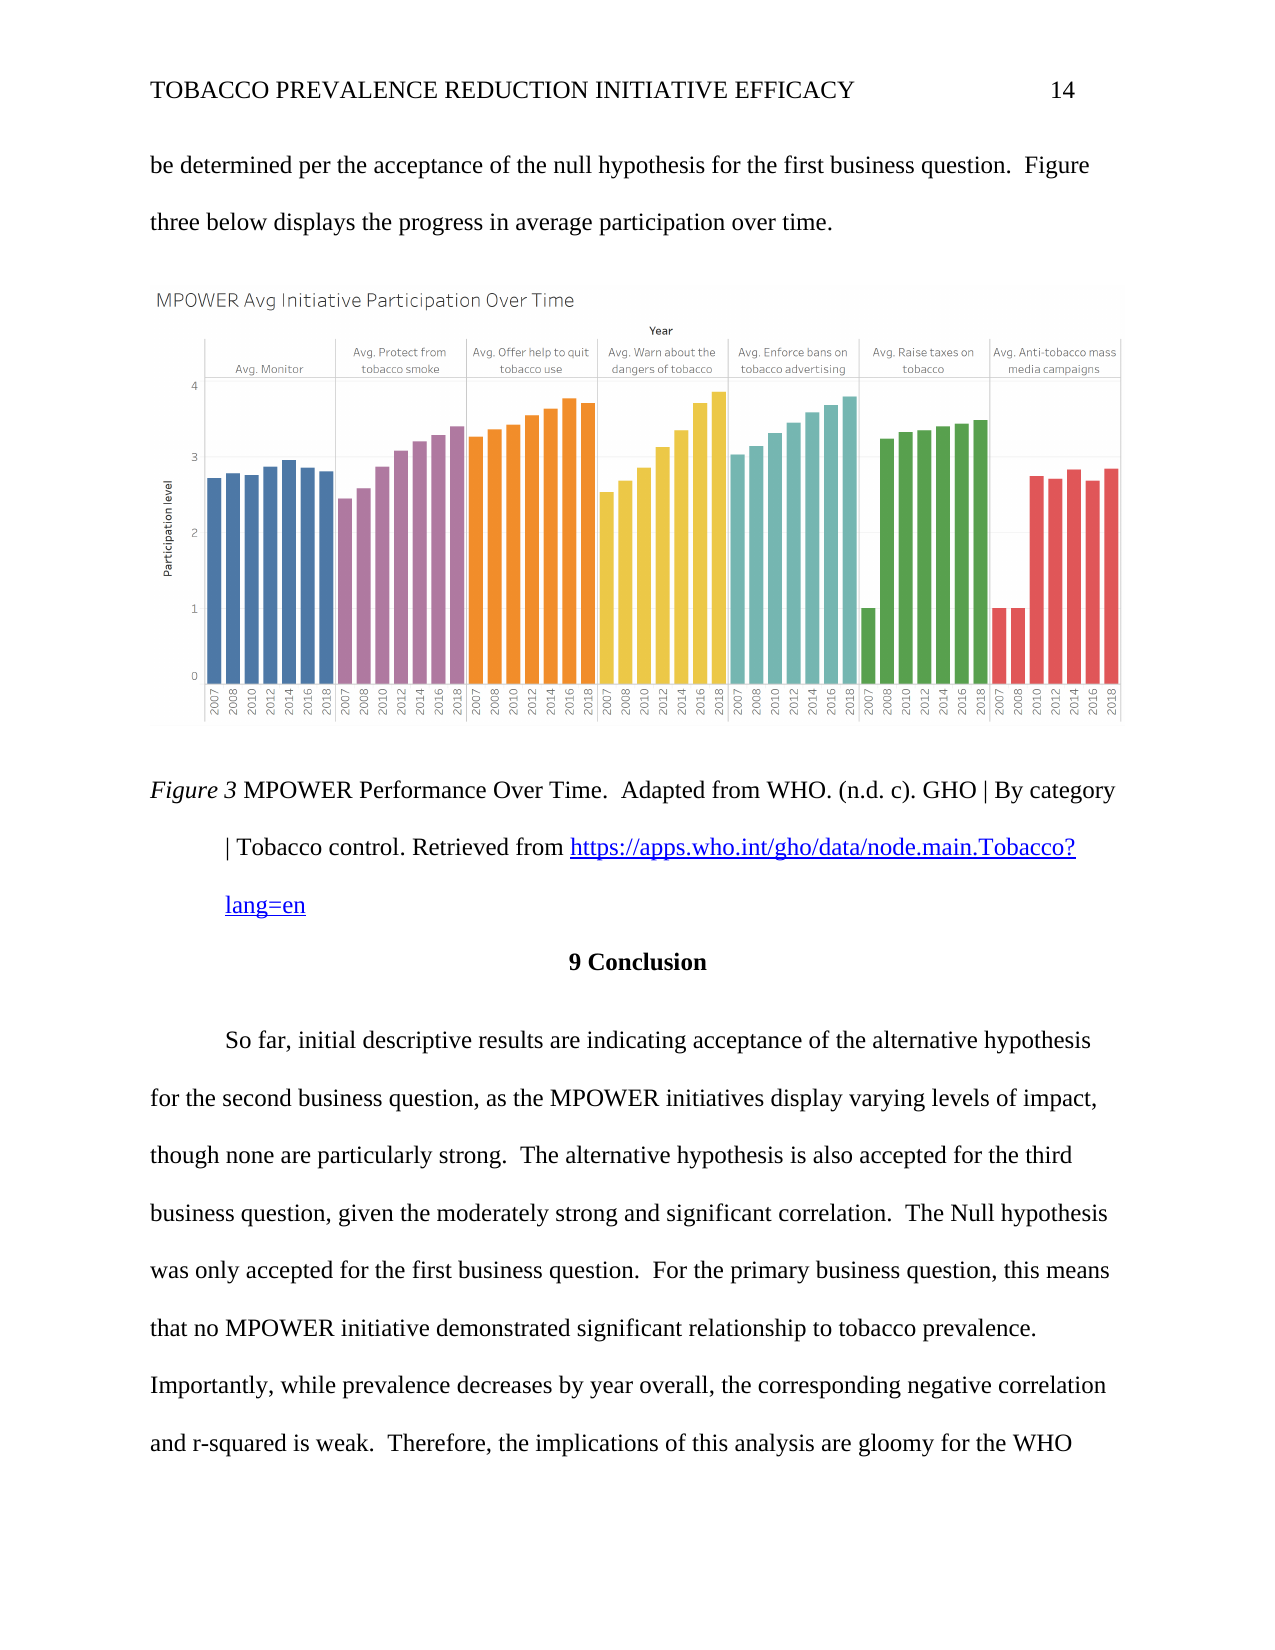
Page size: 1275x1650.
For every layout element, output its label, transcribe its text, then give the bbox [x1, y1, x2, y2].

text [150, 1026, 1125, 1457]
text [150, 150, 1125, 236]
text 9 Conclusion [150, 947, 1125, 976]
text Figure 3 MPOWER Performance Over Time. Adapted from WHO. (n.d. c). GHO | By category | Tobacco control. Retrieved from https://apps.who.int/gho/data/node.main.Tobacco?lang=en [150, 775, 1125, 918]
picture [150, 285, 1125, 726]
